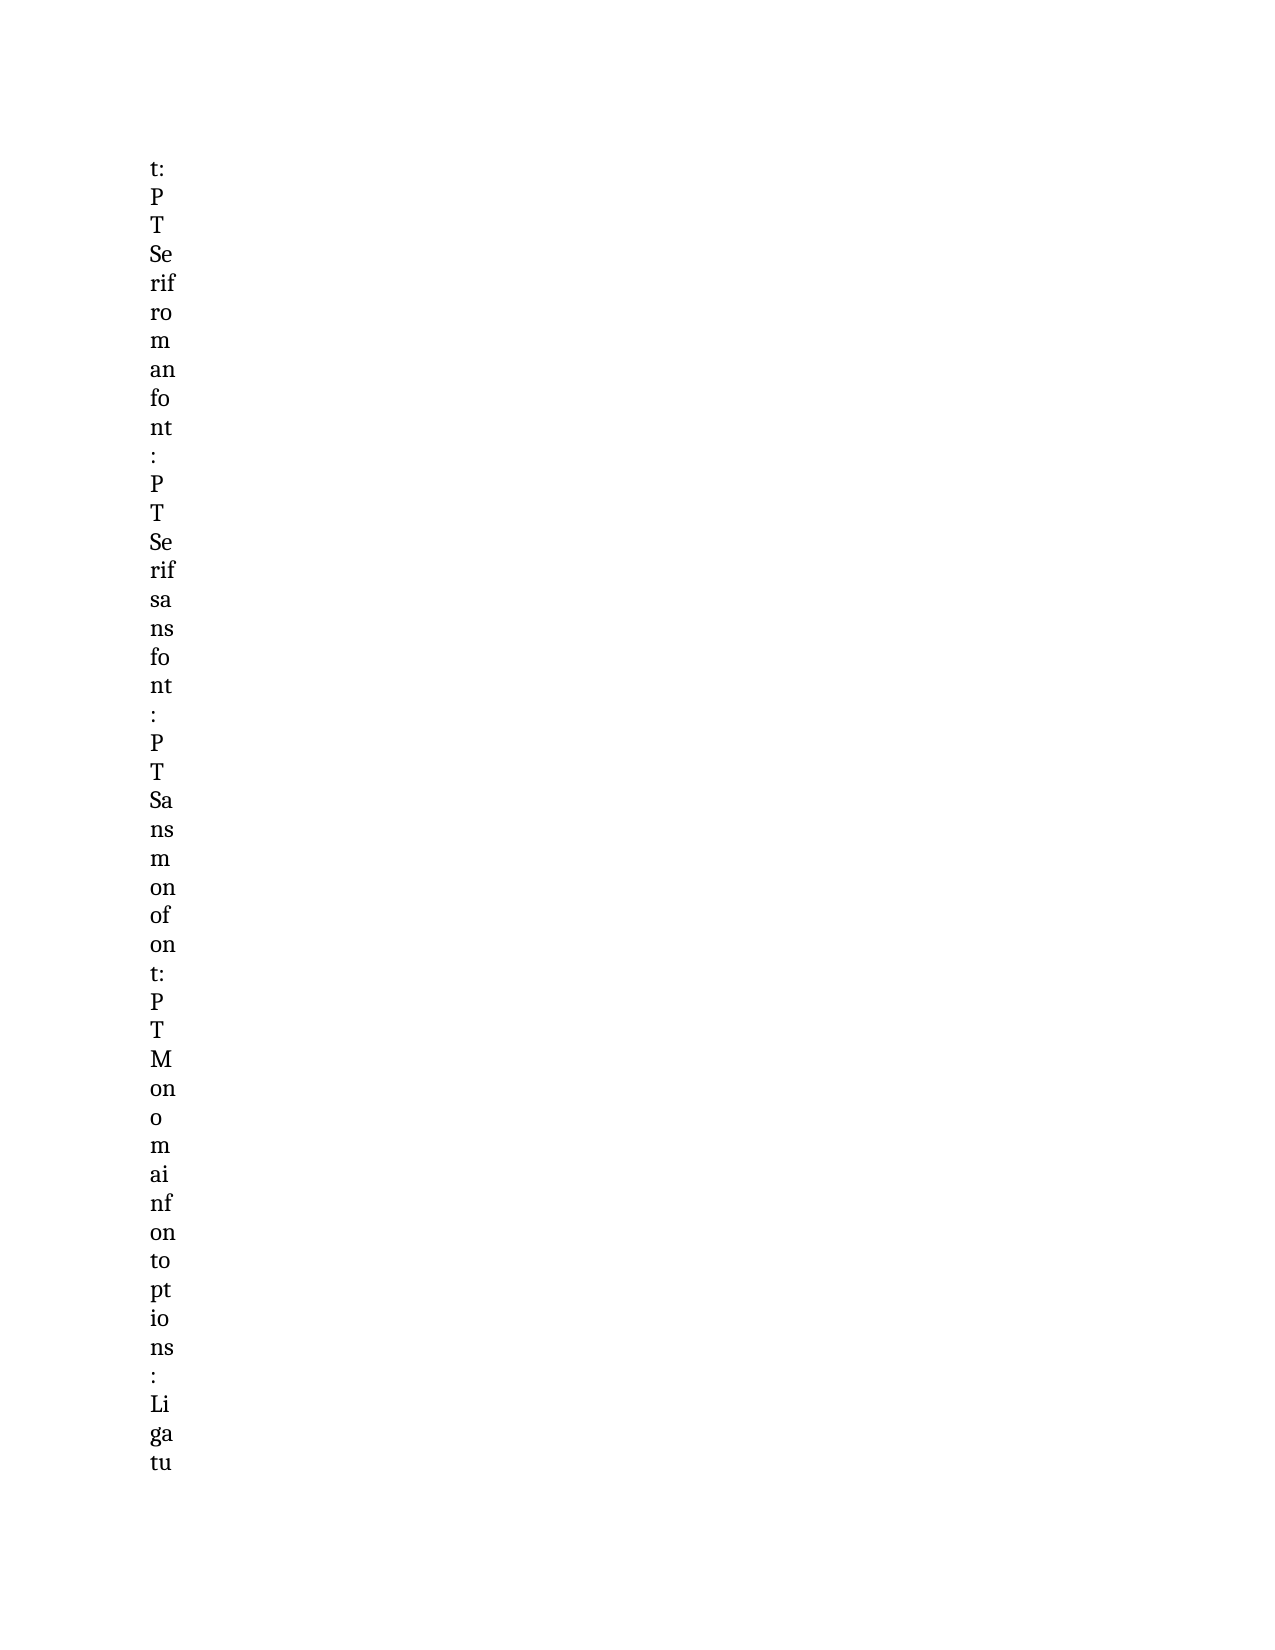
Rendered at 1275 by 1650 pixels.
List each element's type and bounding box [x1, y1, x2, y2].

table_cell [139, 150, 187, 1476]
